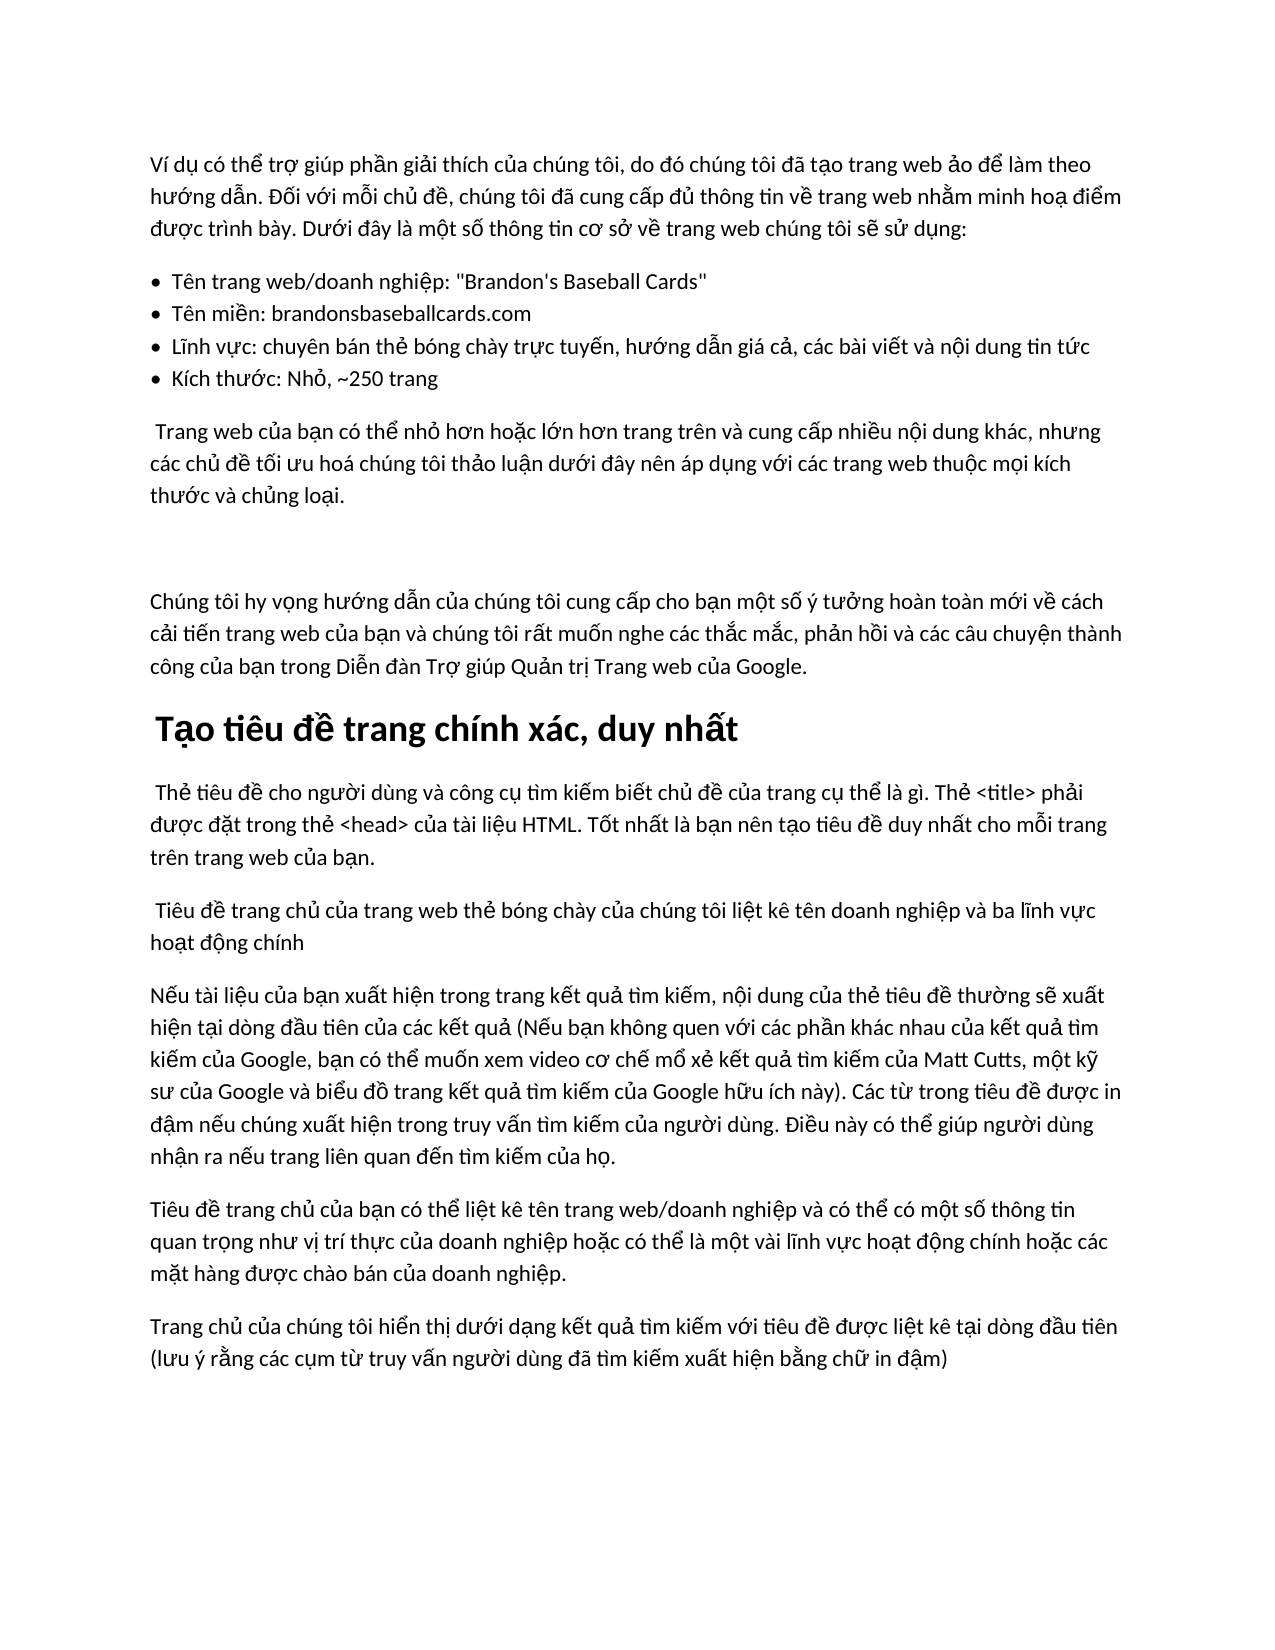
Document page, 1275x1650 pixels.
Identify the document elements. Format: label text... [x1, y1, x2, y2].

text Ví dụ có thể trợ giúp phần giải thích của chúng tôi, do đó chúng tôi đã tạo trang web ảo để làm theo hướng dẫn. Đối với mỗi chủ đề, chúng tôi đã cung cấp đủ thông tin về trang web nhằm minh hoạ điểm được trình bày. Dưới đây là một số thông tin cơ sở về trang web chúng tôi sẽ sử dụng: [150, 150, 1125, 242]
text Nếu tài liệu của bạn xuất hiện trong trang kết quả tìm kiếm, nội dung của thẻ tiêu đề thường sẽ xuất hiện tại dòng đầu tiên của các kết quả (Nếu bạn không quen với các phần khác nhau của kết quả tìm kiếm của Google, bạn có thể muốn xem video cơ chế mổ xẻ kết quả tìm kiếm của Matt Cutts, một kỹ sư của Google và biểu đồ trang kết quả tìm kiếm của Google hữu ích này). Các từ trong tiêu đề được in đậm nếu chúng xuất hiện trong truy vấn tìm kiếm của người dùng. Điều này có thể giúp người dùng nhận ra nếu trang liên quan đến tìm kiếm của họ. [150, 981, 1125, 1170]
text Tạo tiêu đề trang chính xác, duy nhất [150, 705, 1125, 751]
text Trang web của bạn có thể nhỏ hơn hoặc lớn hơn trang trên và cung cấp nhiều nội dung khác, nhưng các chủ đề tối ưu hoá chúng tôi thảo luận dưới đây nên áp dụng với các trang web thuộc mọi kích thước và chủng loại. [150, 417, 1125, 509]
text Tiêu đề trang chủ của trang web thẻ bóng chày của chúng tôi liệt kê tên doanh nghiệp và ba lĩnh vực hoạt động chính [150, 896, 1125, 956]
text • Tên trang web/doanh nghiệp: "Brandon's Baseball Cards" • Tên miền: brandonsbaseballcards.com • Lĩnh vực: chuyên bán thẻ bóng chày trực tuyến, hướng dẫn giá cả, các bài viết và nội dung tin tức • Kích thước: Nhỏ, ~250 trang [150, 267, 1125, 392]
text Thẻ tiêu đề cho người dùng và công cụ tìm kiếm biết chủ đề của trang cụ thể là gì. Thẻ <title> phải được đặt trong thẻ <head> của tài liệu HTML. Tốt nhất là bạn nên tạo tiêu đề duy nhất cho mỗi trang trên trang web của bạn. [150, 778, 1125, 871]
text Chúng tôi hy vọng hướng dẫn của chúng tôi cung cấp cho bạn một số ý tưởng hoàn toàn mới về cách cải tiến trang web của bạn và chúng tôi rất muốn nghe các thắc mắc, phản hồi và các câu chuyện thành công của bạn trong Diễn đàn Trợ giúp Quản trị Trang web của Google. [150, 587, 1125, 680]
text Tiêu đề trang chủ của bạn có thể liệt kê tên trang web/doanh nghiệp và có thể có một số thông tin quan trọng như vị trí thực của doanh nghiệp hoặc có thể là một vài lĩnh vực hoạt động chính hoặc các mặt hàng được chào bán của doanh nghiệp. [150, 1195, 1125, 1287]
text Trang chủ của chúng tôi hiển thị dưới dạng kết quả tìm kiếm với tiêu đề được liệt kê tại dòng đầu tiên (lưu ý rằng các cụm từ truy vấn người dùng đã tìm kiếm xuất hiện bằng chữ in đậm) [150, 1312, 1125, 1372]
